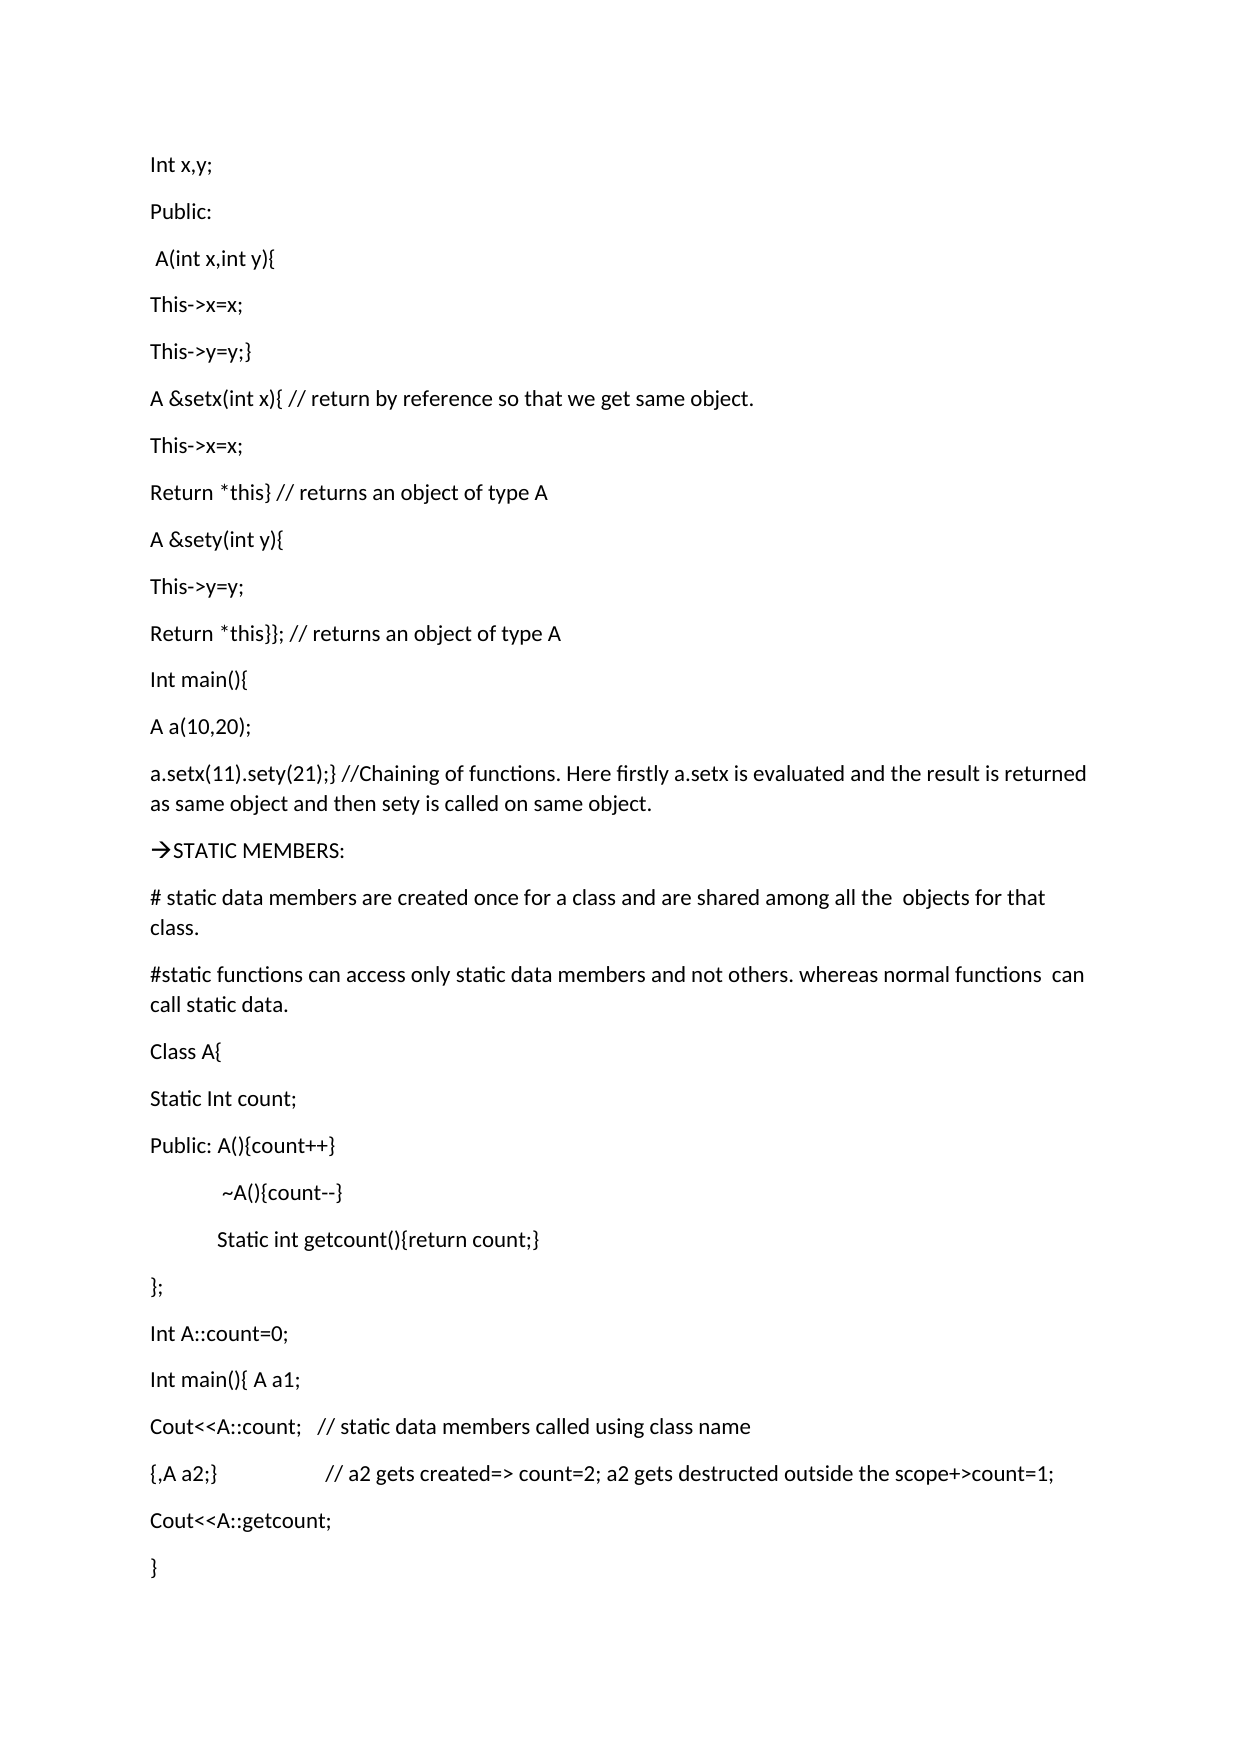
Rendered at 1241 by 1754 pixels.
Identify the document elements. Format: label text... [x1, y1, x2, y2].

text Static Int count; [150, 1084, 1090, 1112]
text a.setx(11).sety(21);} //Chaining of functions. Here firstly a.setx is evaluated and the result is returned as same object and then sety is called on same object. [150, 759, 1090, 818]
text Return *this}}; // returns an object of type A [150, 619, 1090, 647]
text A a(10,20); [150, 712, 1090, 741]
text }; [150, 1272, 1090, 1300]
text Cout<<A::getcount; [150, 1506, 1090, 1534]
text Int main(){ [150, 666, 1090, 694]
text A &sety(int y){ [150, 525, 1090, 553]
text This->y=y;} [150, 337, 1090, 366]
text ~A(){count--} [150, 1178, 1090, 1206]
text A(int x,int y){ [150, 244, 1090, 272]
text This->y=y; [150, 572, 1090, 600]
text } [150, 1553, 1090, 1581]
text This->x=x; [150, 291, 1090, 319]
text Cout<<A::count; // static data members called using class name [150, 1412, 1090, 1441]
text #static functions can access only static data members and not others. whereas normal functions can call static data. [150, 960, 1090, 1019]
text This->x=x; [150, 431, 1090, 459]
text Static int getcount(){return count;} [150, 1225, 1090, 1253]
text Public: A(){count++} [150, 1131, 1090, 1159]
text # static data members are created once for a class and are shared among all the objects for that class. [150, 883, 1090, 942]
text {,A a2;} // a2 gets created=> count=2; a2 gets destructed outside the scope+>count=1; [150, 1459, 1090, 1487]
text STATIC MEMBERS: [150, 836, 1090, 864]
text Return *this} // returns an object of type A [150, 478, 1090, 506]
text Class A{ [150, 1037, 1090, 1066]
text Int main(){ A a1; [150, 1366, 1090, 1394]
text A &setx(int x){ // return by reference so that we get same object. [150, 384, 1090, 412]
text Public: [150, 197, 1090, 225]
text Int A::count=0; [150, 1319, 1090, 1347]
text Int x,y; [150, 150, 1090, 178]
